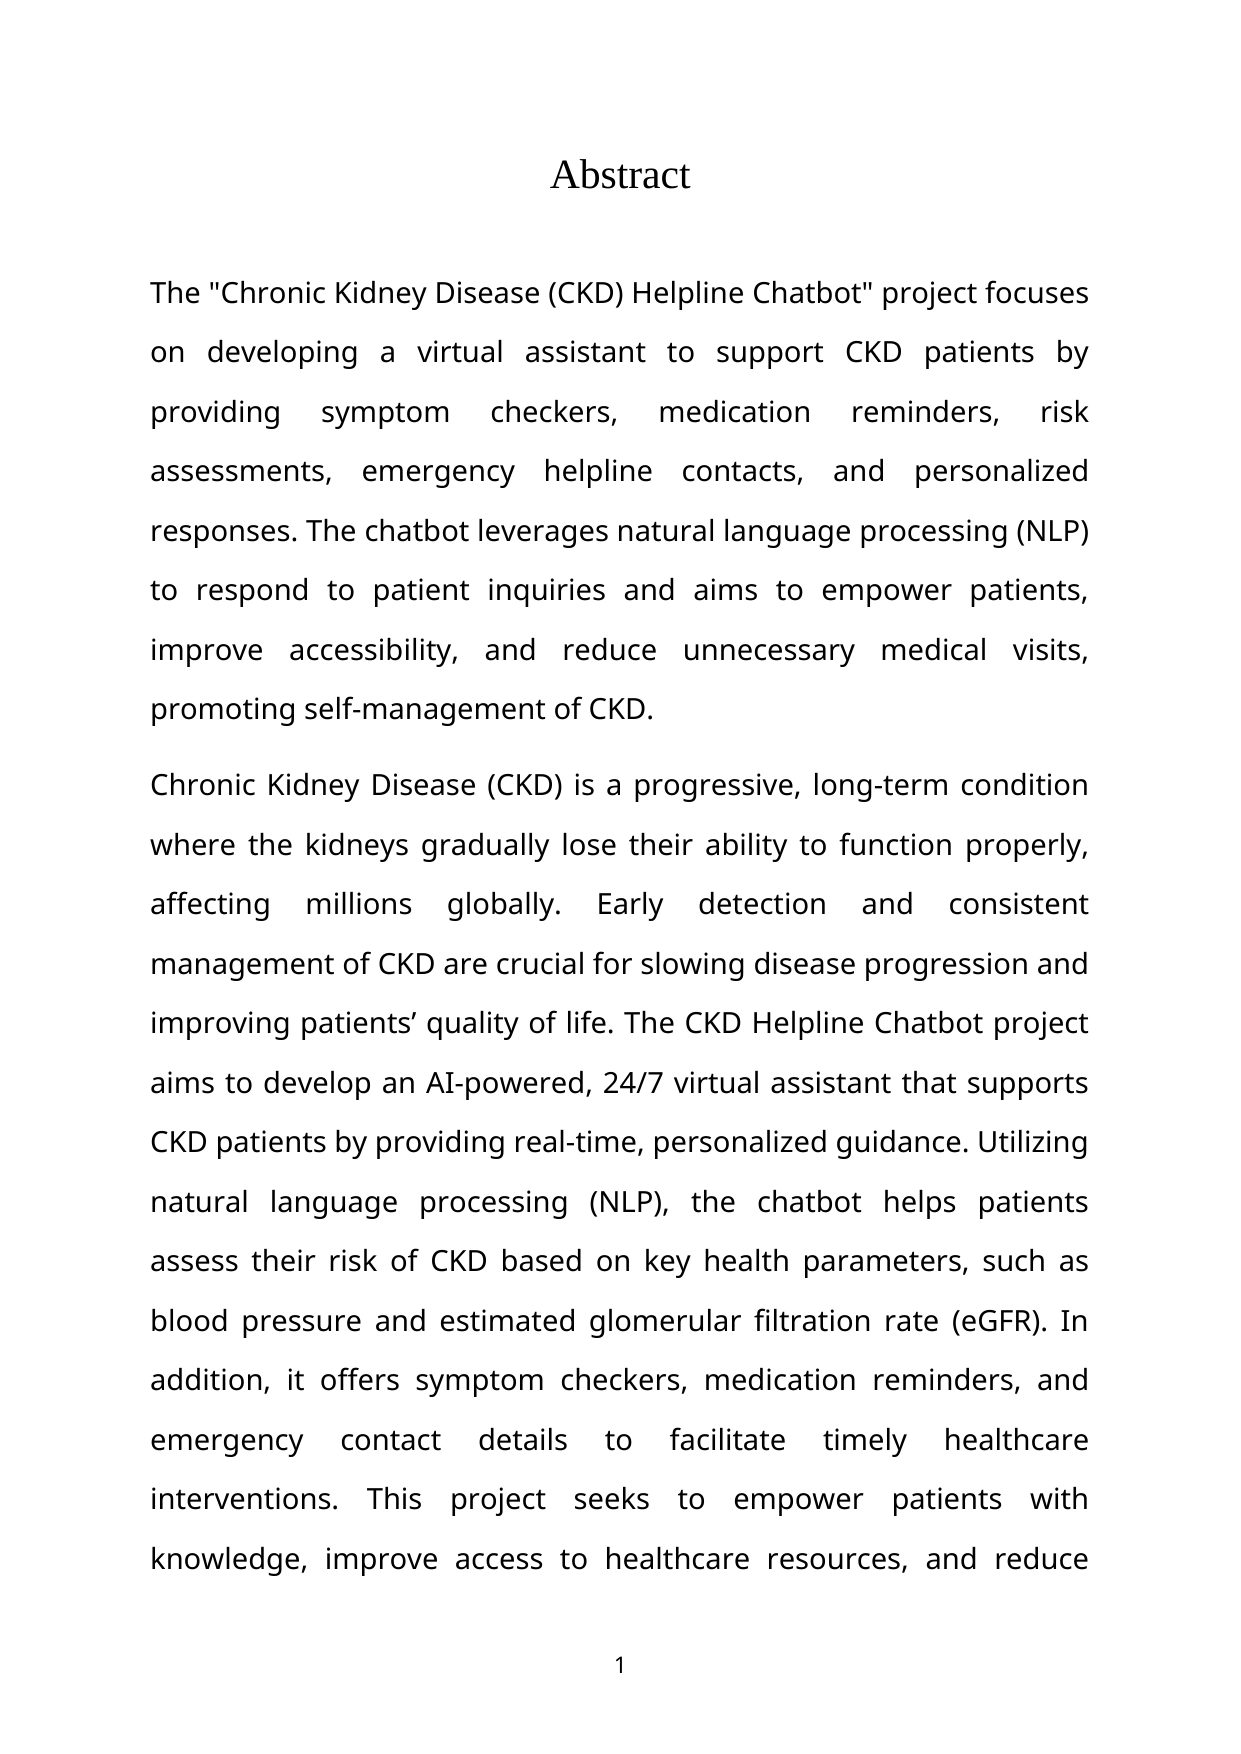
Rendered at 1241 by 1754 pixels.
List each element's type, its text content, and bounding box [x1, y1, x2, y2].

text The "Chronic Kidney Disease (CKD) Helpline Chatbot" project focuses on developing a virtual assistant to support CKD patients by providing symptom checkers, medication reminders, risk assessments, emergency helpline contacts, and personalized responses. The chatbot leverages natural language processing (NLP) to respond to patient inquiries and aims to empower patients, improve accessibility, and reduce unnecessary medical visits, promoting self-management of CKD. [150, 272, 1090, 728]
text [150, 765, 1090, 1578]
text Abstract [150, 150, 1090, 198]
